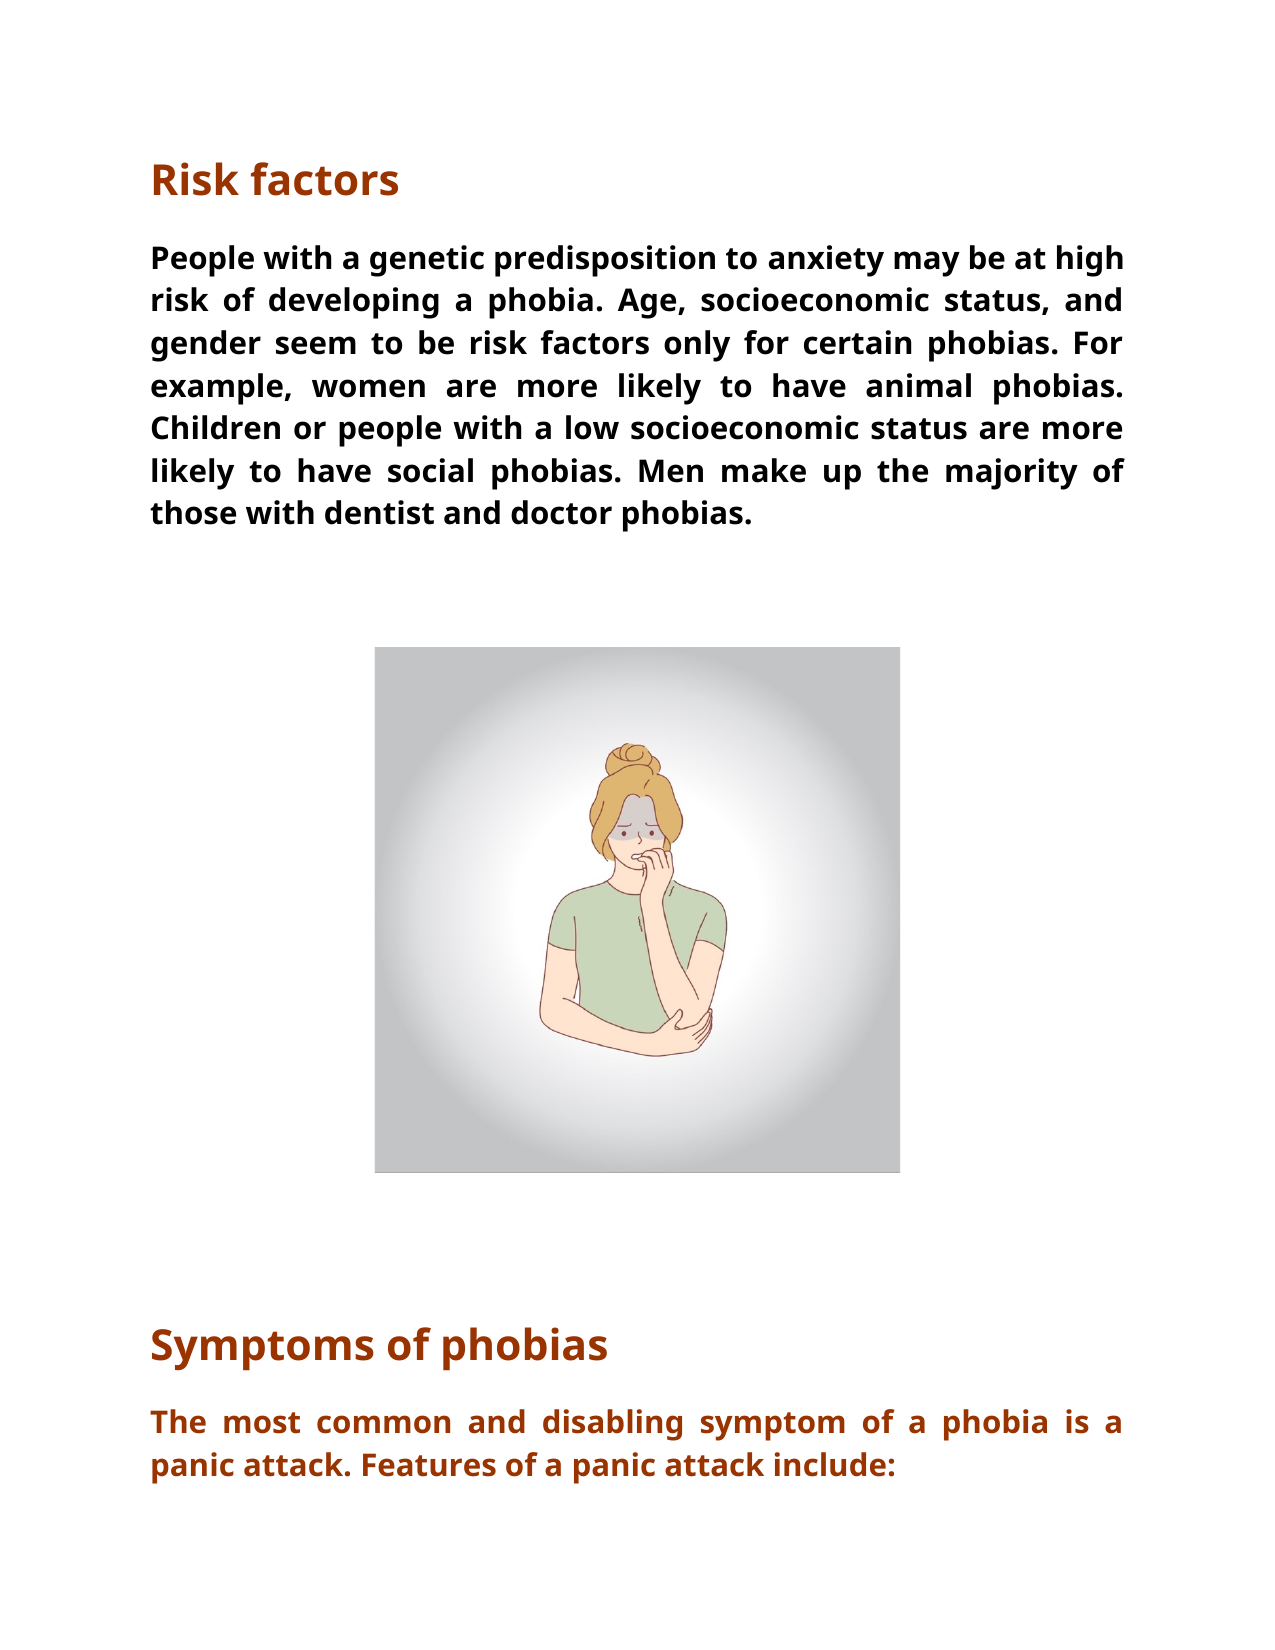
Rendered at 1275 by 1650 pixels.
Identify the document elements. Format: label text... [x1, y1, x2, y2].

text The most common and disabling symptom of a phobia is a panic attack. Features of a panic attack include: [150, 1400, 1125, 1485]
text Risk factors [150, 150, 1125, 208]
text Symptoms of phobias [150, 1314, 1125, 1372]
text People with a genetic predisposition to anxiety may be at high risk of developing a phobia. Age, socioeconomic status, and gender seem to be risk factors only for certain phobias. For example, women are more likely to have animal phobias. Children or people with a low socioeconomic status are more likely to have social phobias. Men make up the majority of those with dentist and doctor phobias. [150, 236, 1125, 534]
picture [374, 647, 901, 1173]
